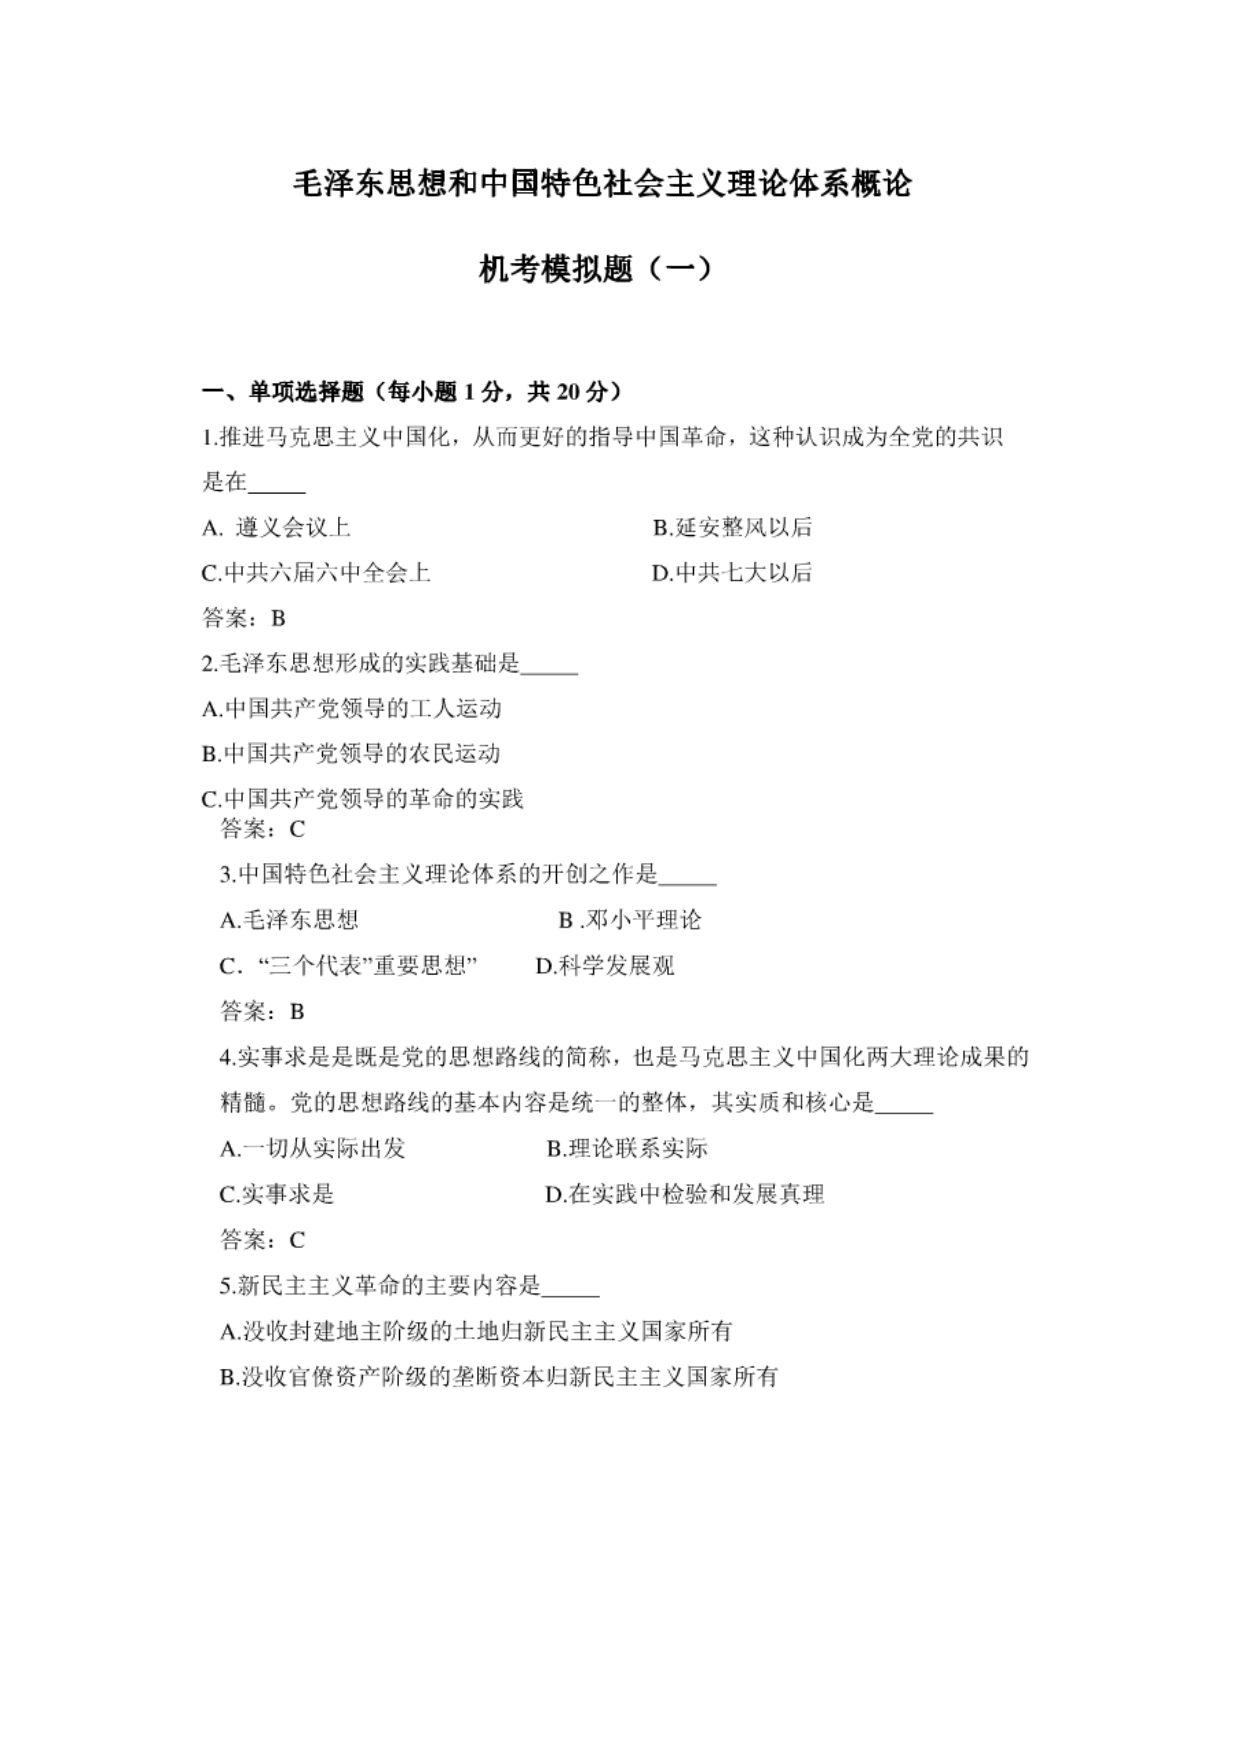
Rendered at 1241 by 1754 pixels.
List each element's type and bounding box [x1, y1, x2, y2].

picture [187, 162, 1053, 1401]
